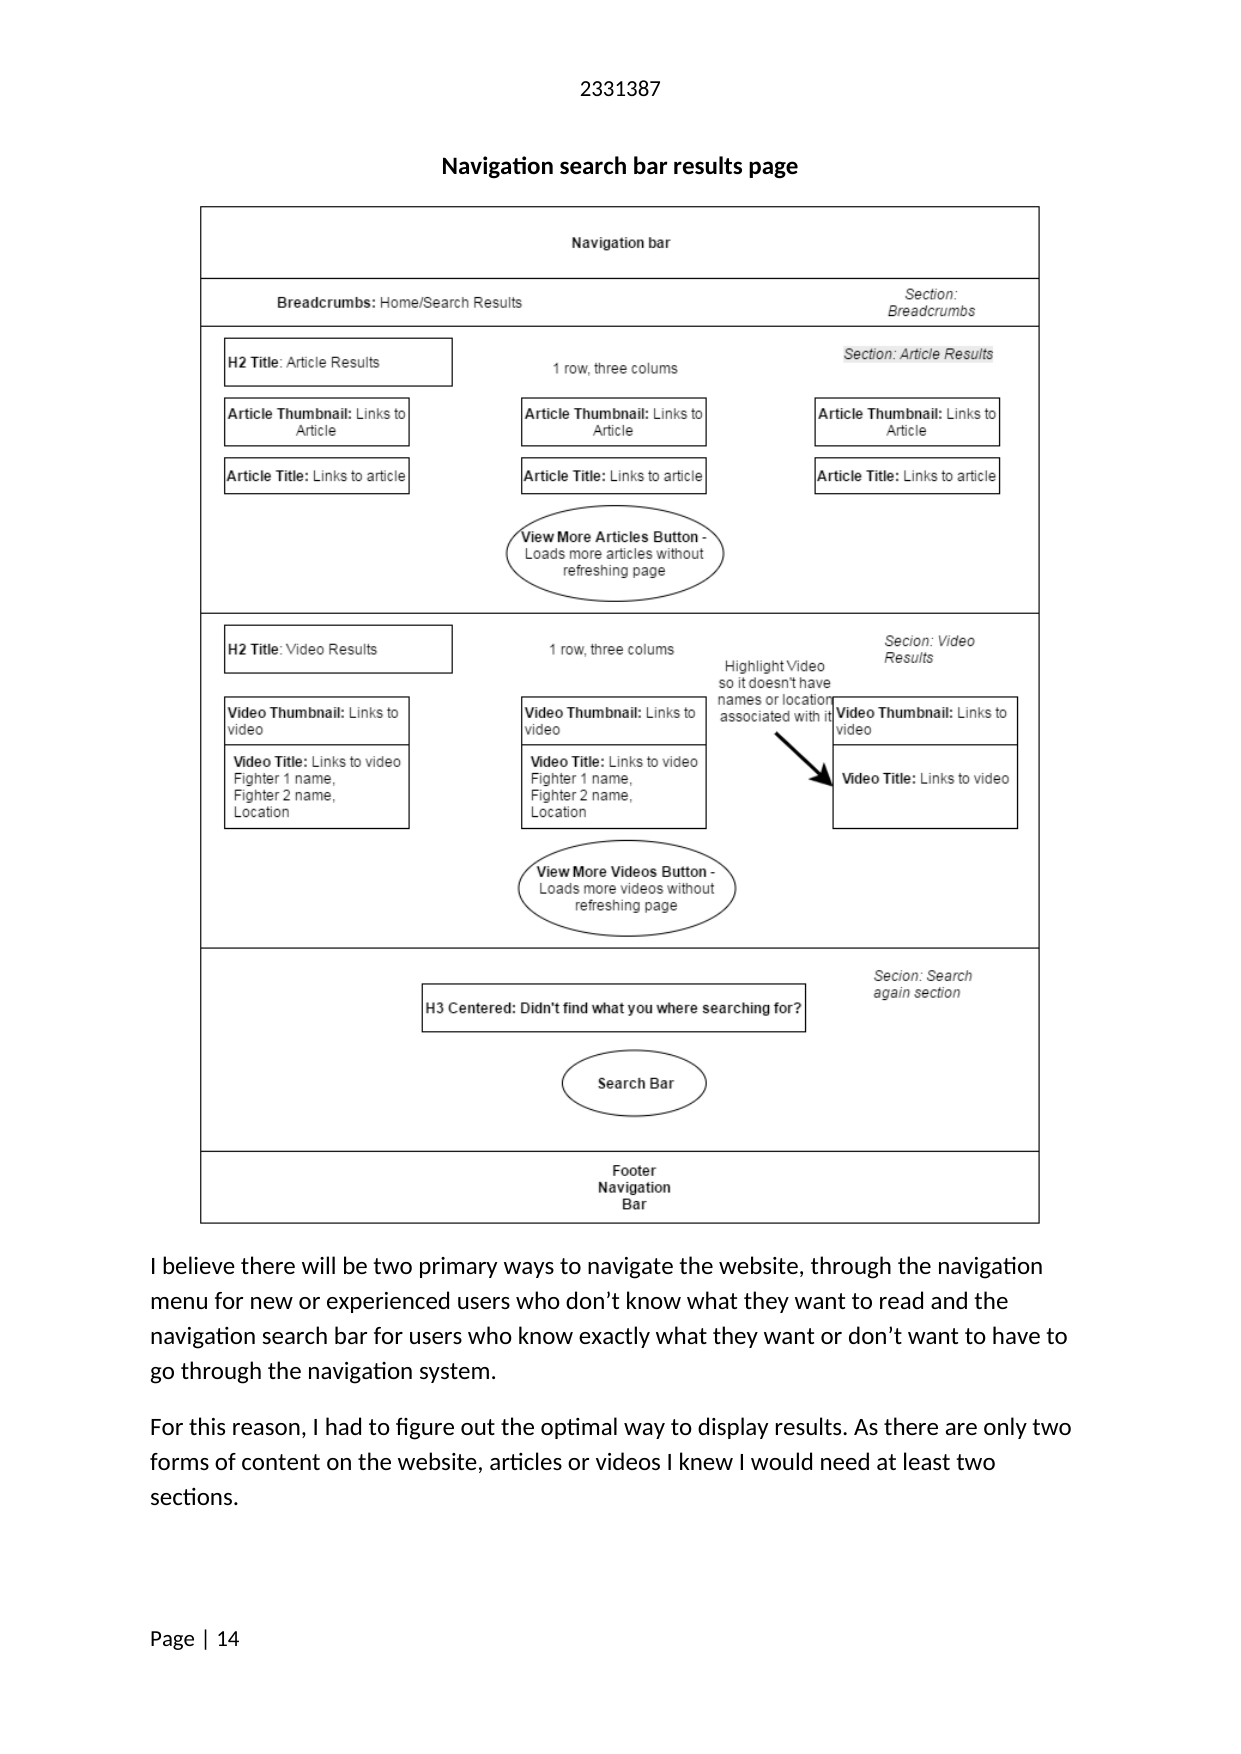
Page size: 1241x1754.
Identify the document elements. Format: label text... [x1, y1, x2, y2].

text For this reason, I had to figure out the optimal way to display results. As there are only two forms of content on the website, articles or videos I knew I would need at least two sections. [150, 1411, 1090, 1511]
text Navigation search bar results page [150, 150, 1090, 181]
text I believe there will be two primary ways to navigate the website, through the navigation menu for new or experienced users who don’t know what they want to read and the navigation search bar for users who know exactly what they want or don’t want to have to go through the navigation system. [150, 1250, 1090, 1385]
